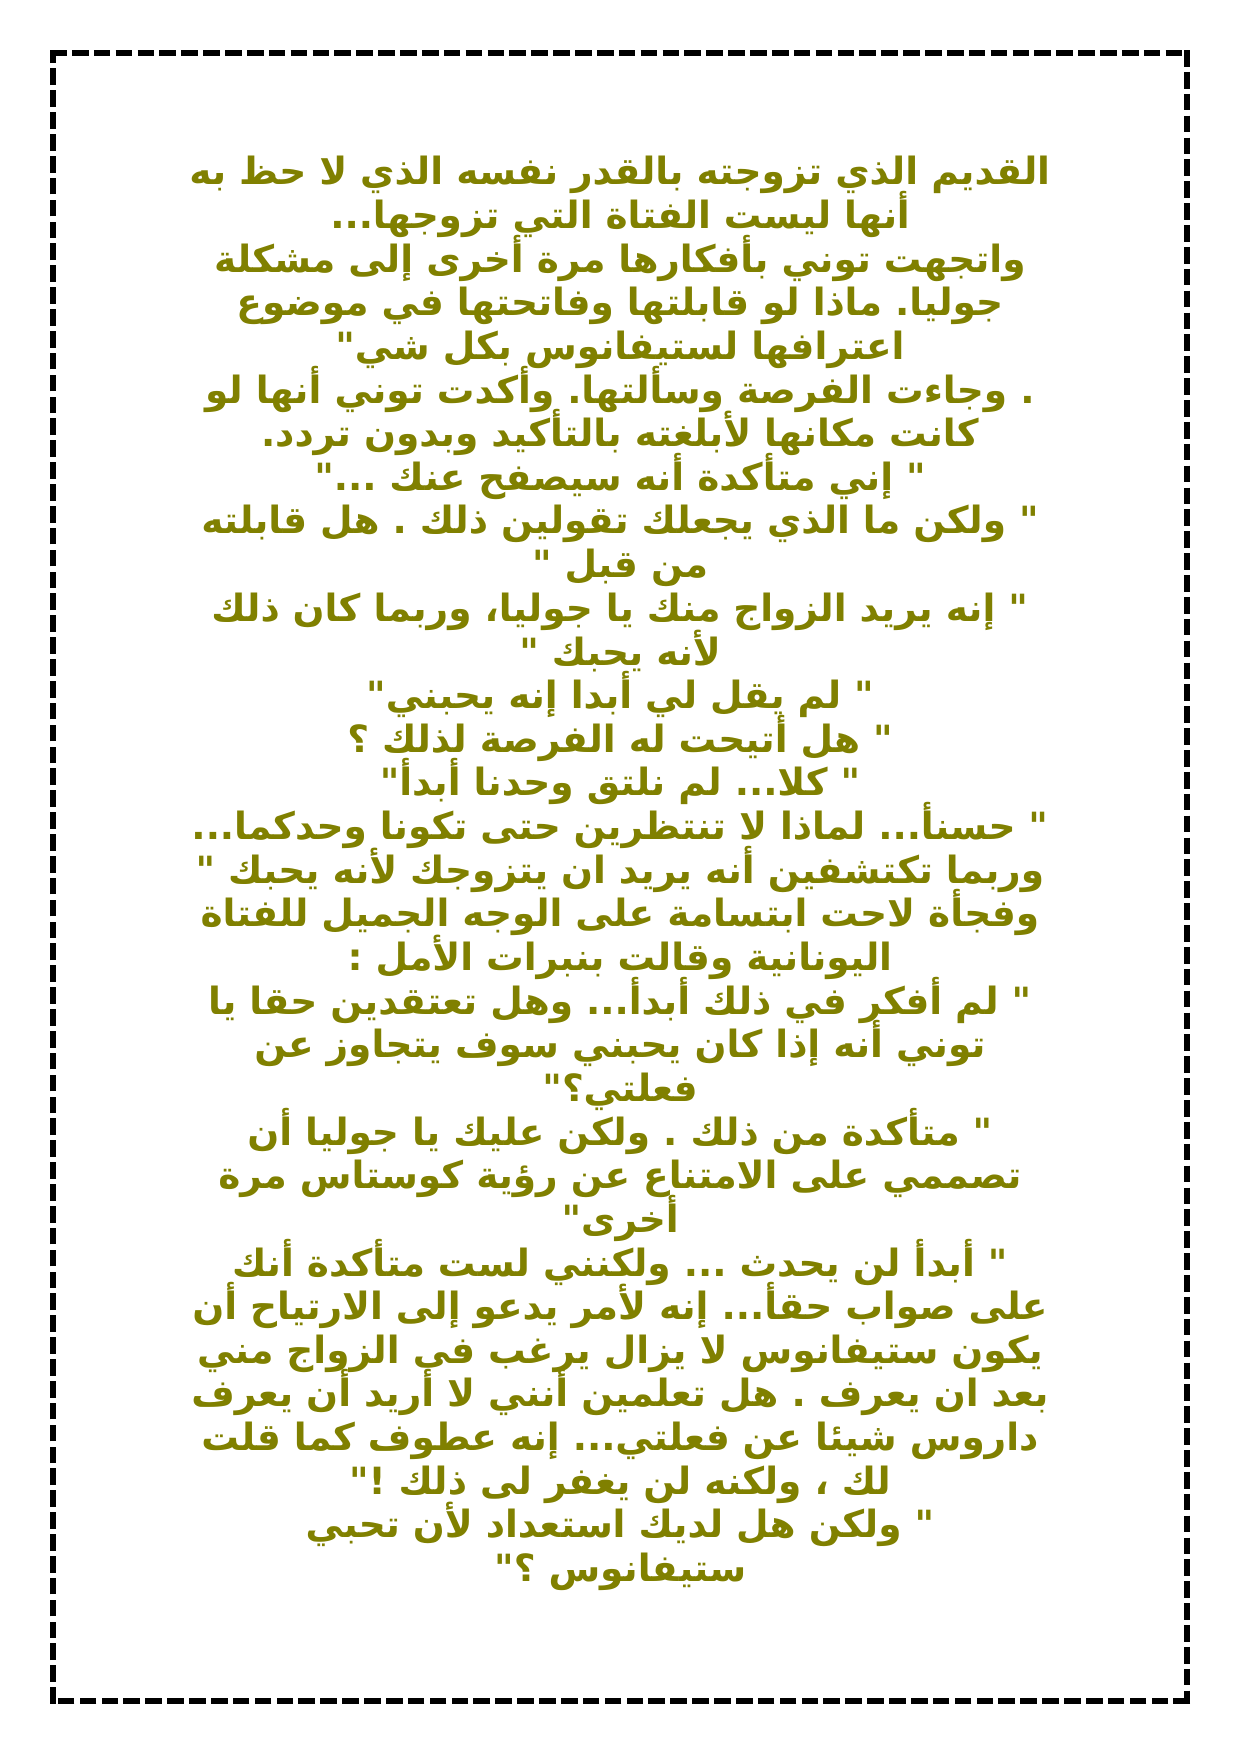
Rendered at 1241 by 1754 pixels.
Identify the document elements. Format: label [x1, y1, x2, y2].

text [187, 150, 1053, 1590]
